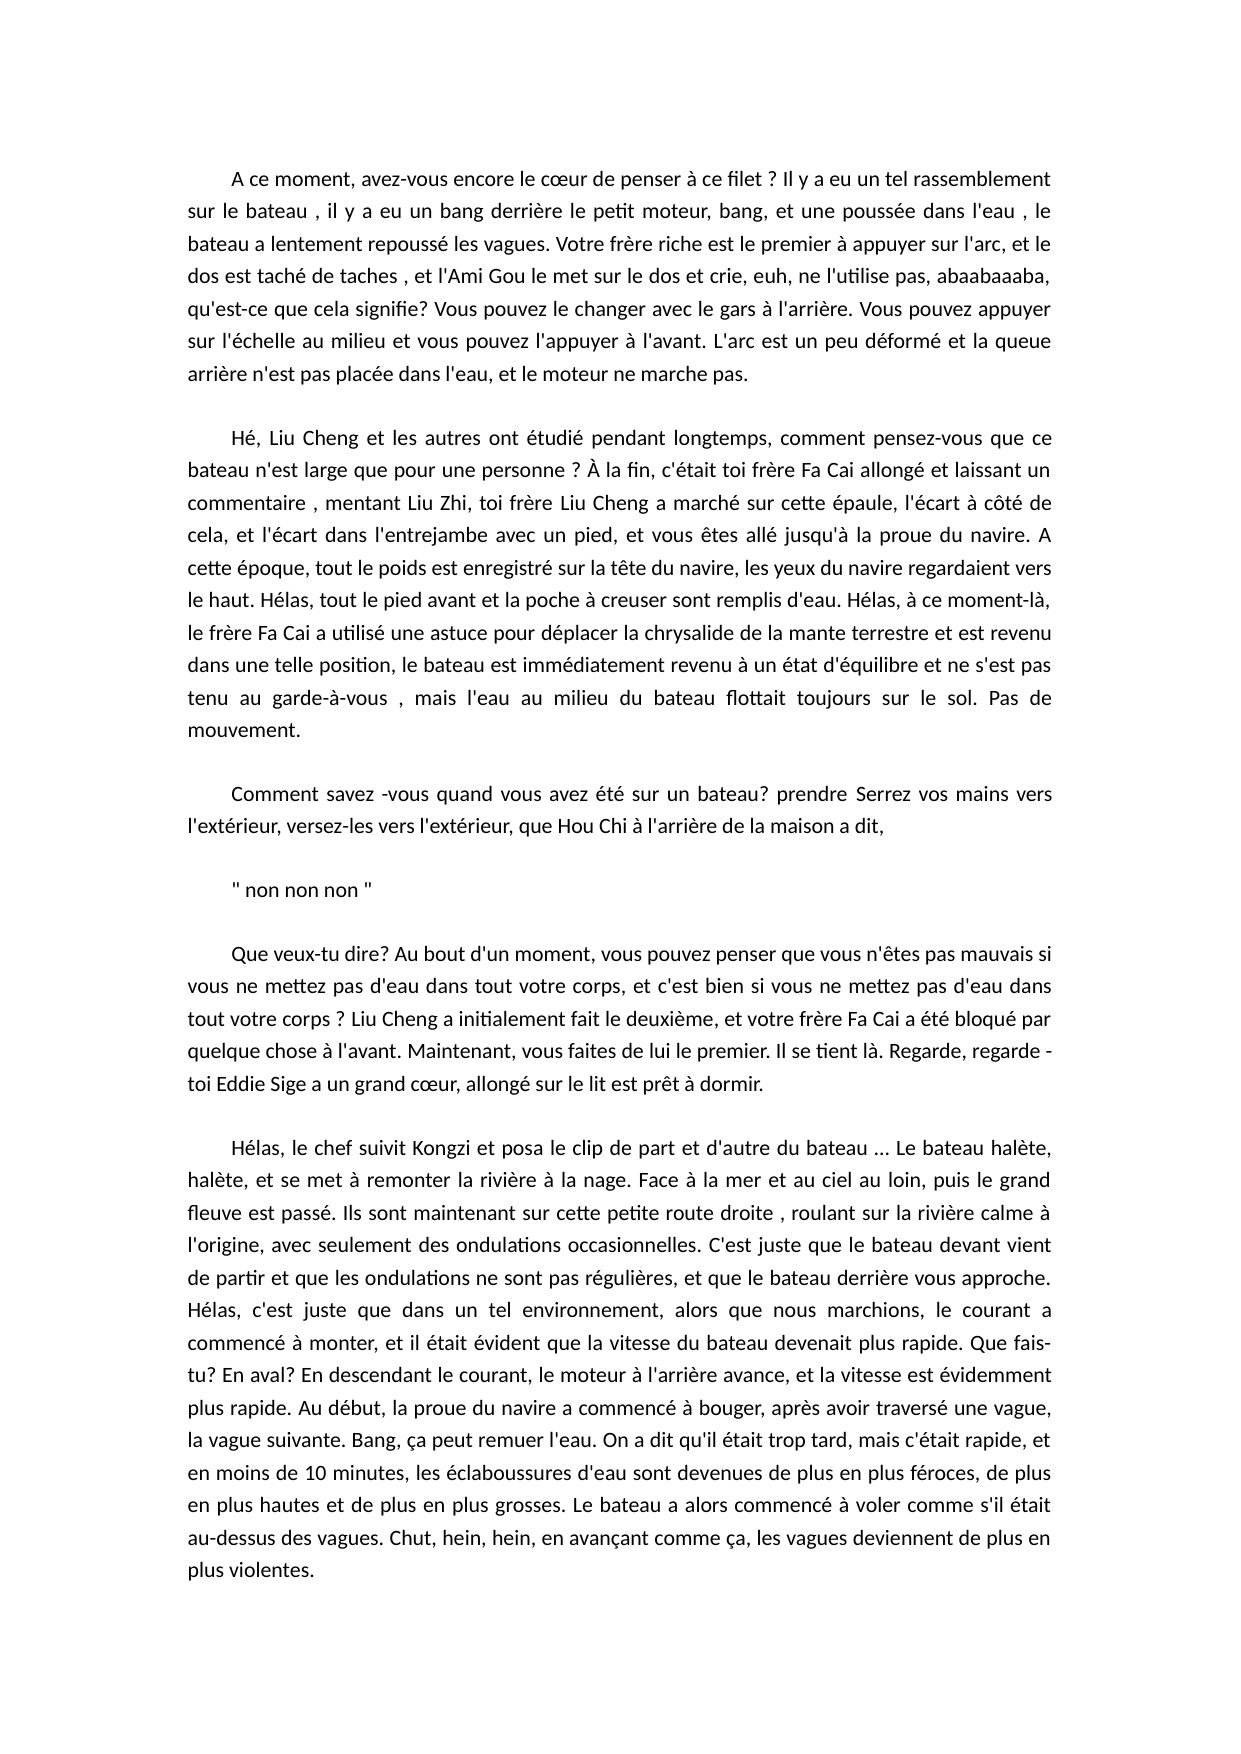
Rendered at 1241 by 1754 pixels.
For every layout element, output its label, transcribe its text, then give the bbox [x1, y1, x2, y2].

text Hé, Liu Cheng et les autres ont étudié pendant longtemps, comment pensez-vous que ce bateau n'est large que pour une personne ? À la fin, c'était toi frère Fa Cai allongé et laissant un commentaire , mentant Liu Zhi, toi frère Liu Cheng a marché sur cette épaule, l'écart à côté de cela, et l'écart dans l'entrejambe avec un pied, et vous êtes allé jusqu'à la proue du navire. A cette époque, tout le poids est enregistré sur la tête du navire, les yeux du navire regardaient vers le haut. Hélas, tout le pied avant et la poche à creuser sont remplis d'eau. Hélas, à ce moment-là, le frère Fa Cai a utilisé une astuce pour déplacer la chrysalide de la mante terrestre et est revenu dans une telle position, le bateau est immédiatement revenu à un état d'équilibre et ne s'est pas tenu au garde-à-vous , mais l'eau au milieu du bateau flottait toujours sur le sol. Pas de mouvement. [187, 421, 1053, 746]
text Que veux-tu dire? Au bout d'un moment, vous pouvez penser que vous n'êtes pas mauvais si vous ne mettez pas d'eau dans tout votre corps, et c'est bien si vous ne mettez pas d'eau dans tout votre corps ? Liu Cheng a initialement fait le deuxième, et votre frère Fa Cai a été bloqué par quelque chose à l'avant. Maintenant, vous faites de lui le premier. Il se tient là. Regarde, regarde -toi Eddie Sige a un grand cœur, allongé sur le lit est prêt à dormir. [187, 937, 1053, 1099]
text A ce moment, avez-vous encore le cœur de penser à ce filet ? Il y a eu un tel rassemblement sur le bateau , il y a eu un bang derrière le petit moteur, bang, et une poussée dans l'eau , le bateau a lentement repoussé les vagues. Votre frère riche est le premier à appuyer sur l'arc, et le dos est taché de taches , et l'Ami Gou le met sur le dos et crie, euh, ne l'utilise pas, abaabaaaba, qu'est-ce que cela signifie? Vous pouvez le changer avec le gars à l'arrière. Vous pouvez appuyer sur l'échelle au milieu et vous pouvez l'appuyer à l'avant. L'arc est un peu déformé et la queue arrière n'est pas placée dans l'eau, et le moteur ne marche pas. [187, 162, 1053, 389]
text Hélas, le chef suivit Kongzi et posa le clip de part et d'autre du bateau … Le bateau halète, halète, et se met à remonter la rivière à la nage. Face à la mer et au ciel au loin, puis le grand fleuve est passé. Ils sont maintenant sur cette petite route droite , roulant sur la rivière calme à l'origine, avec seulement des ondulations occasionnelles. C'est juste que le bateau devant vient de partir et que les ondulations ne sont pas régulières, et que le bateau derrière vous approche. Hélas, c'est juste que dans un tel environnement, alors que nous marchions, le courant a commencé à monter, et il était évident que la vitesse du bateau devenait plus rapide. Que fais-tu? En aval? En descendant le courant, le moteur à l'arrière avance, et la vitesse est évidemment plus rapide. Au début, la proue du navire a commencé à bouger, après avoir traversé une vague, la vague suivante. Bang, ça peut remuer l'eau. On a dit qu'il était trop tard, mais c'était rapide, et en moins de 10 minutes, les éclaboussures d'eau sont devenues de plus en plus féroces, de plus en plus hautes et de plus en plus grosses. Le bateau a alors commencé à voler comme s'il était au-dessus des vagues. Chut, hein, hein, en avançant comme ça, les vagues deviennent de plus en plus violentes. [187, 1131, 1053, 1586]
text Comment savez -vous quand vous avez été sur un bateau? prendre Serrez vos mains vers l'extérieur, versez-les vers l'extérieur, que Hou Chi à l'arrière de la maison a dit, [187, 777, 1053, 842]
text " non non non " [187, 873, 1053, 906]
